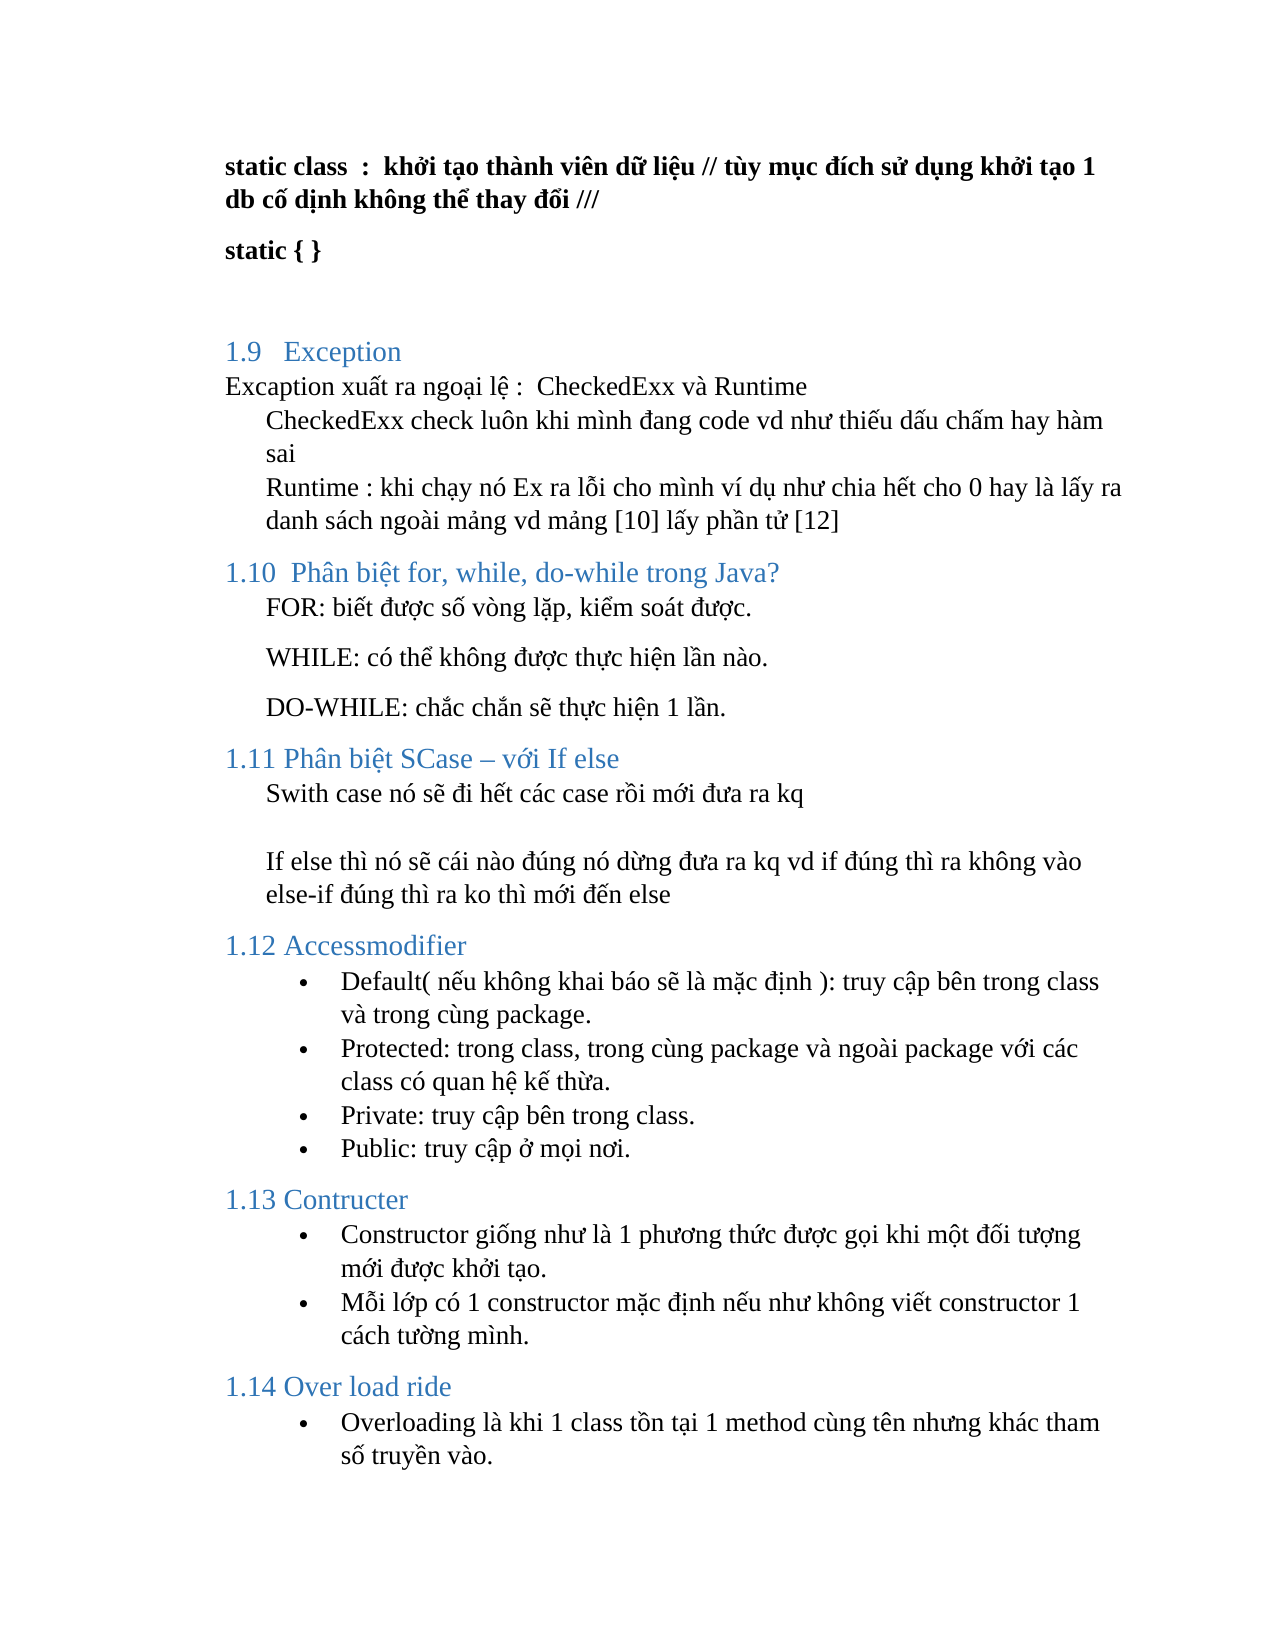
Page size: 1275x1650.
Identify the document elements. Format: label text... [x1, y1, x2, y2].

list Mỗi lớp có 1 constructor mặc định nếu như không viết constructor 1 cách tường mình. [300, 1286, 1125, 1350]
list Swith case nó sẽ đi hết các case rồi mới đưa ra kq [266, 778, 1125, 809]
subtitle Phân biệt SCase – với If else [225, 741, 1125, 775]
text static { } [225, 234, 1125, 265]
list Runtime : khi chạy nó Ex ra lỗi cho mình ví dụ như chia hết cho 0 hay là lấy ra danh sách ngoài mảng vd mảng [10] lấy phần tử [12] [266, 471, 1125, 536]
text DO-WHILE: chắc chắn sẽ thực hiện 1 lần. [266, 691, 1125, 722]
list Private: truy cập bên trong class. [300, 1099, 1125, 1130]
subtitle Exception [225, 334, 1125, 368]
list Excaption xuất ra ngoại lệ : CheckedExx và Runtime [191, 370, 1125, 401]
list Constructor giống như là 1 phương thức được gọi khi một đối tượng mới được khởi tạo. [300, 1219, 1125, 1283]
list Overloading là khi 1 class tồn tại 1 method cùng tên nhưng khác tham số truyền vào. [300, 1406, 1125, 1470]
list Protected: trong class, trong cùng package và ngoài package với các class có quan hệ kế thừa. [300, 1032, 1125, 1096]
text FOR: biết được số vòng lặp, kiểm soát được. [266, 591, 1125, 622]
subtitle Contructer [225, 1182, 1125, 1216]
text static class : khởi tạo thành viên dữ liệu // tùy mục đích sử dụng khởi tạo 1 db cố dịnh không thể thay đổi /// [225, 150, 1125, 215]
list If else thì nó sẽ cái nào đúng nó dừng đưa ra kq vd if đúng thì ra không vào else-if đúng thì ra ko thì mới đến else [266, 845, 1125, 909]
list Public: truy cập ở mọi nơi. [300, 1132, 1125, 1163]
subtitle Accessmodifier [225, 928, 1125, 962]
text WHILE: có thể không được thực hiện lần nào. [266, 641, 1125, 672]
list CheckedExx check luôn khi mình đang code vd như thiếu dấu chấm hay hàm sai [266, 404, 1125, 468]
list Default( nếu không khai báo sẽ là mặc định ): truy cập bên trong class và trong cùng package. [300, 964, 1125, 1029]
subtitle Phân biệt for, while, do-while trong Java? [225, 555, 1125, 588]
subtitle Over load ride [225, 1369, 1125, 1403]
